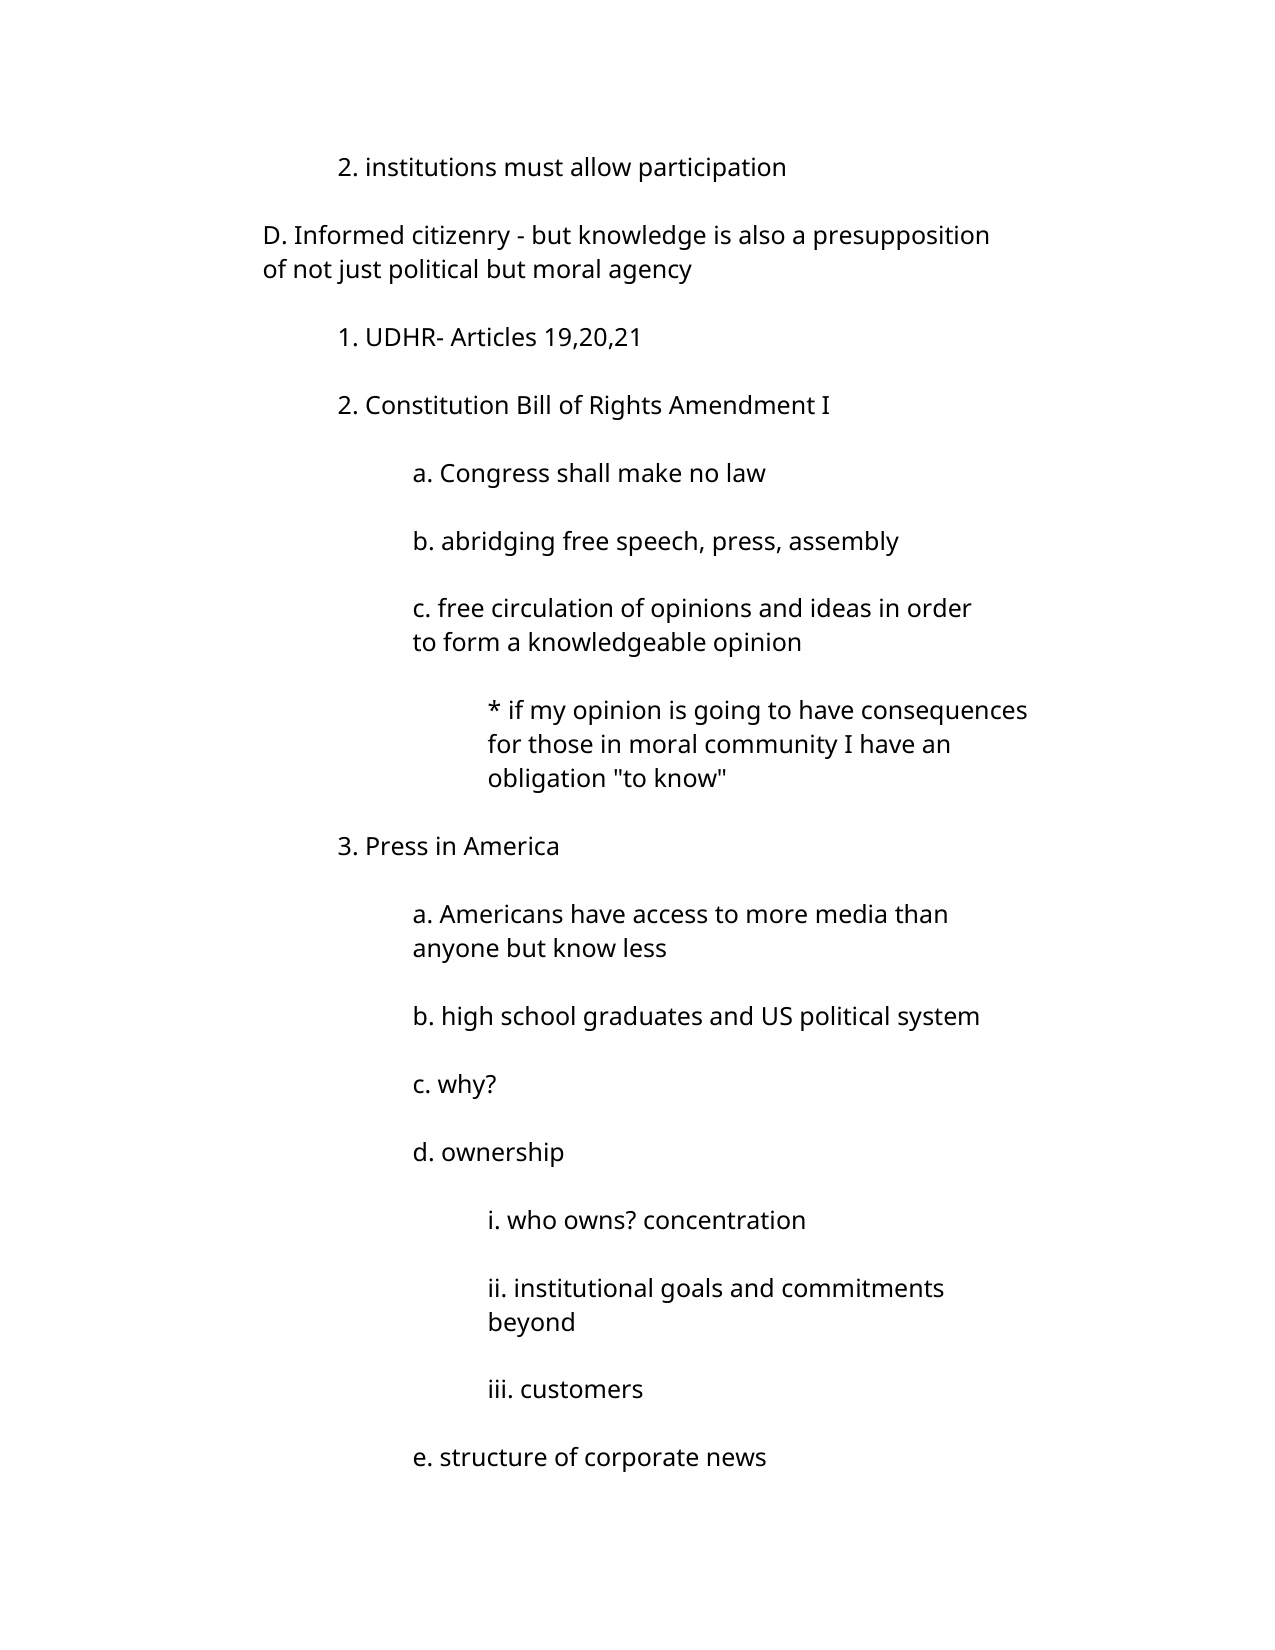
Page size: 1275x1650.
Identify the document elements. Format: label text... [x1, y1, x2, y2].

text 1. UDHR- Articles 19,20,21 [187, 320, 1087, 354]
text of not just political but moral agency [187, 252, 1087, 286]
text to form a knowledgeable opinion [187, 625, 1087, 659]
text a. Congress shall make no law [187, 456, 1087, 489]
text iii. customers [187, 1372, 1087, 1406]
text d. ownership [187, 1135, 1087, 1169]
text a. Americans have access to more media than [187, 897, 1087, 931]
text obligation "to know" [187, 761, 1087, 795]
text 2. institutions must allow participation [187, 150, 1087, 184]
text e. structure of corporate news [187, 1440, 1087, 1474]
text anyone but know less [187, 931, 1087, 965]
text D. Informed citizenry - but knowledge is also a presupposition [187, 218, 1087, 252]
text b. abridging free speech, press, assembly [187, 523, 1087, 557]
text b. high school graduates and US political system [187, 999, 1087, 1033]
text 2. Constitution Bill of Rights Amendment I [187, 388, 1087, 422]
text for those in moral community I have an [187, 727, 1087, 761]
text c. free circulation of opinions and ideas in order [187, 591, 1087, 625]
text 3. Press in America [187, 829, 1087, 863]
text ii. institutional goals and commitments beyond [187, 1271, 1087, 1338]
text * if my opinion is going to have consequences [187, 693, 1087, 727]
text c. why? [187, 1067, 1087, 1101]
text i. who owns? concentration [187, 1203, 1087, 1237]
